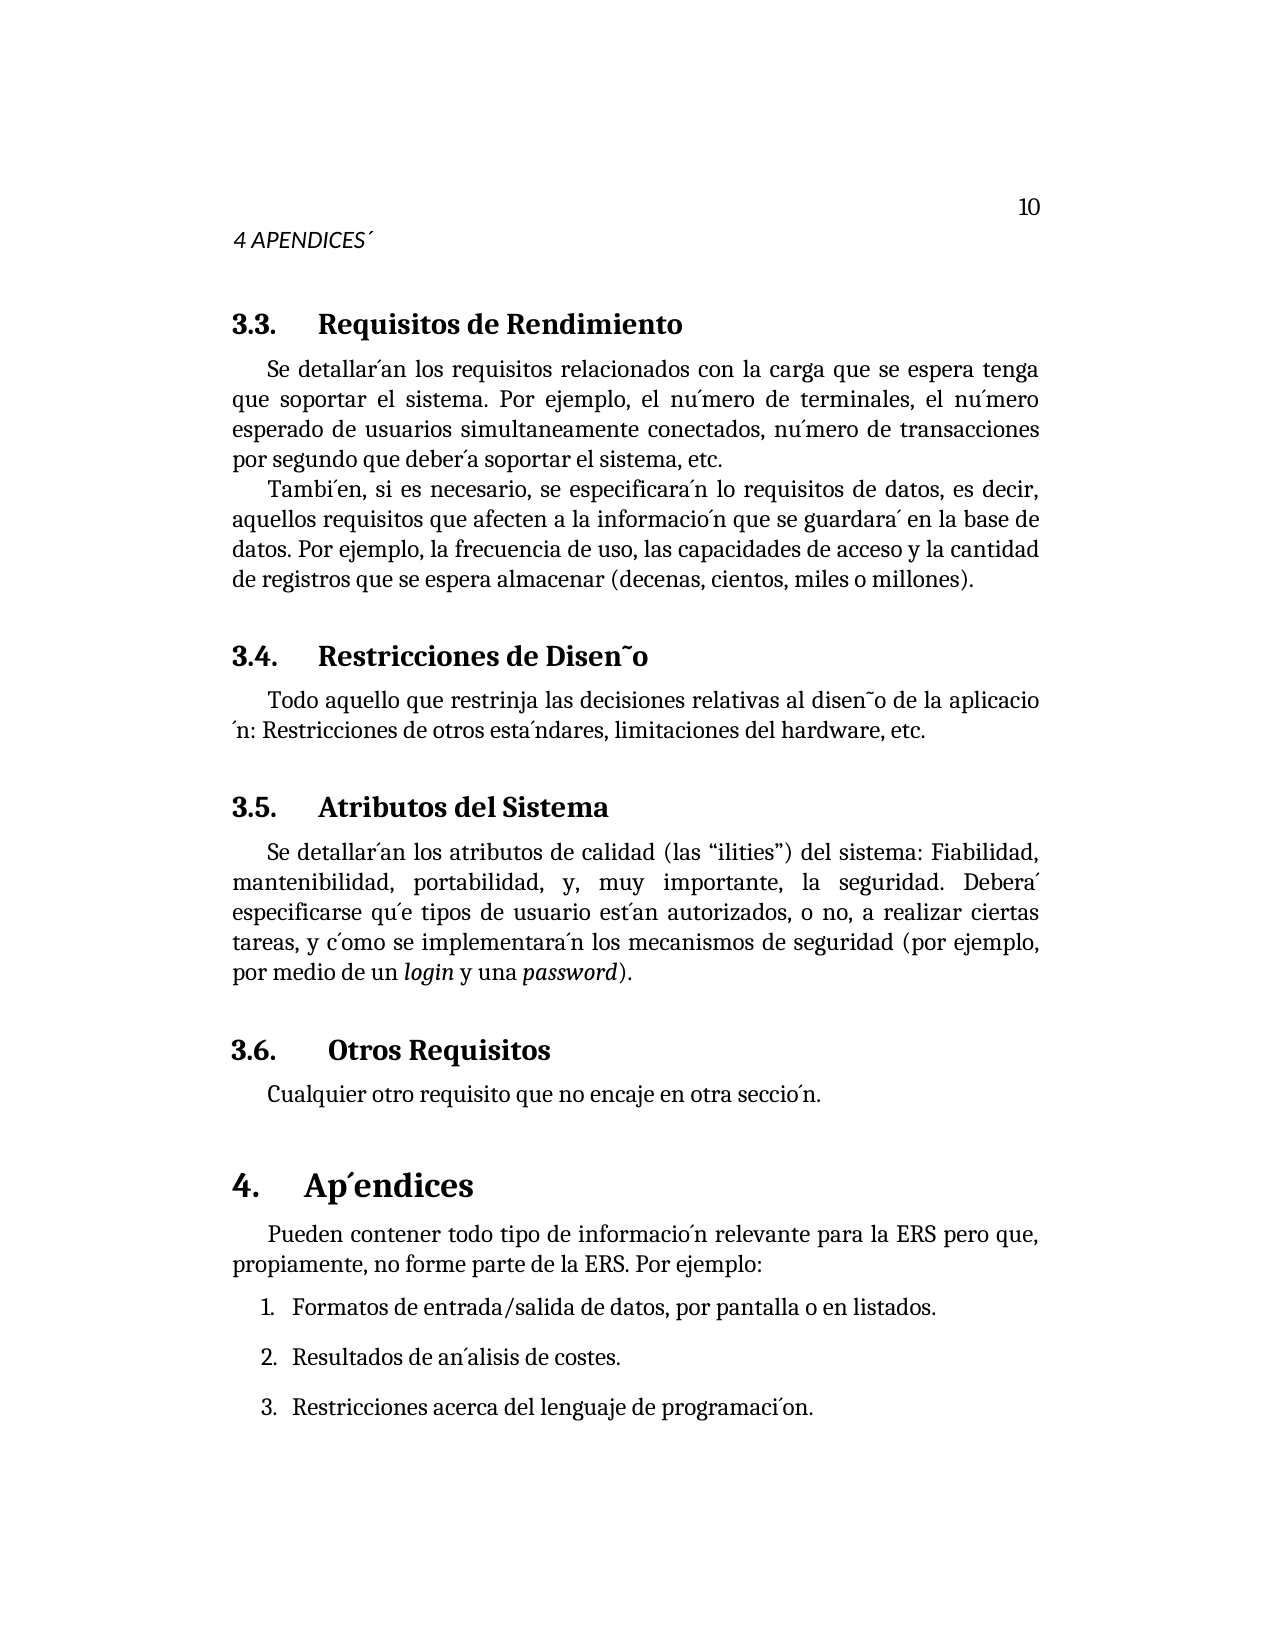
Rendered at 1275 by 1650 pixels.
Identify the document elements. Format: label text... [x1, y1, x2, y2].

list Resultados de an´alisis de costes. [261, 1343, 1040, 1371]
list Restricciones acerca del lenguaje de programaci´on. [261, 1392, 1040, 1421]
subtitle Requisitos de Rendimiento [232, 308, 1040, 342]
text Cualquier otro requisito que no encaje en otra seccio´n. [267, 1080, 1040, 1109]
text 3.6. Otros Requisitos [231, 1033, 1040, 1068]
text Todo aquello que restrinja las decisiones relativas al disen˜o de la aplicacio´n: Restricciones de otros esta´ndares, limitaciones del hardware, etc. [232, 686, 1040, 745]
text 4 APENDICES´ [232, 224, 1040, 254]
text Tambi´en, si es necesario, se especificara´n lo requisitos de datos, es decir, aquellos requisitos que afecten a la informacio´n que se guardara´ en la base de datos. Por ejemplo, la frecuencia de uso, las capacidades de acceso y la cantidad de registros que se espera almacenar (decenas, cientos, miles o millones). [232, 475, 1040, 594]
text Pueden contener todo tipo de informacio´n relevante para la ERS pero que, propiamente, no forme parte de la ERS. Por ejemplo: [232, 1220, 1040, 1279]
subtitle Ap´endices [232, 1165, 1040, 1206]
subtitle Restricciones de Disen˜o [232, 639, 1040, 674]
list Formatos de entrada/salida de datos, por pantalla o en listados. [261, 1293, 1040, 1321]
text Se detallar´an los atributos de calidad (las “ilities”) del sistema: Fiabilidad, mantenibilidad, portabilidad, y, muy importante, la seguridad. Debera´ especificarse qu´e tipos de usuario est´an autorizados, o no, a realizar ciertas tareas, y c´omo se implementara´n los mecanismos de seguridad (por ejemplo, por medio de un login y una password). [232, 837, 1040, 987]
subtitle Atributos del Sistema [232, 790, 1040, 825]
text Se detallar´an los requisitos relacionados con la carga que se espera tenga que soportar el sistema. Por ejemplo, el nu´mero de terminales, el nu´mero esperado de usuarios simultaneamente conectados, nu´mero de transacciones por segundo que deber´a soportar el sistema, etc. [232, 355, 1040, 474]
